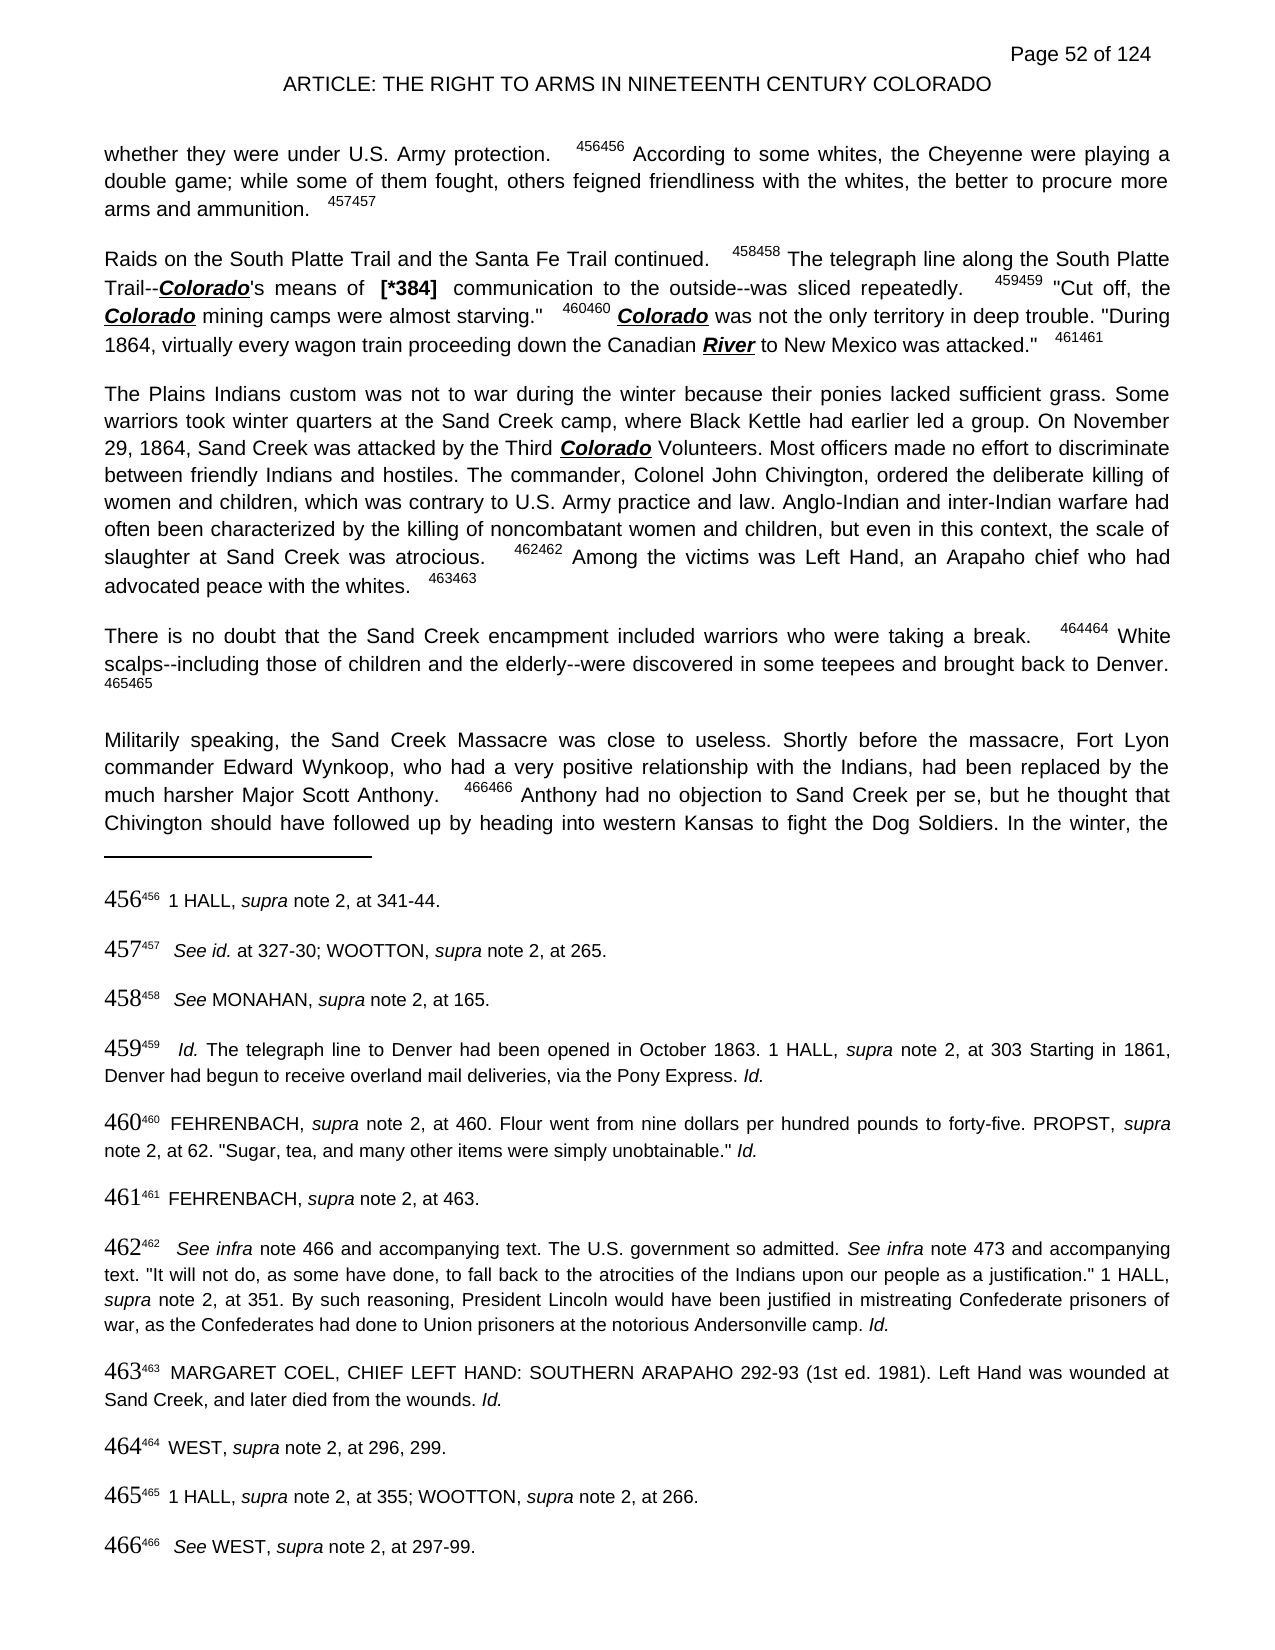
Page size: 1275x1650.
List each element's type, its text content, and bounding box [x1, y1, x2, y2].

text Raids on the South Platte Trail and the Santa Fe Trail continued. 458 The telegraph line along the South Platte Trail--Colorado's means of [*384] communication to the outside--was sliced repeatedly. 459 "Cut off, the Colorado mining camps were almost starving." 460 Colorado was not the only territory in deep trouble. "During 1864, virtually every wagon train proceeding down the Canadian River to New Mexico was attacked." 461 [104, 243, 1171, 358]
text There is no doubt that the Sand Creek encampment included warriors who were taking a break. 464 White scalps--including those of children and the elderly--were discovered in some teepees and brought back to Denver. 465 [104, 619, 1171, 704]
text Cheyenne Chief Black Kettle, who blamed the conflicts on a minority of bad men on both sides, traveled to Denver to attempt to arrange a truce in September 1864, but the Camp Weld Council accomplished nothing. 454 As Black Kettle admitted to Governor Evans, the chiefs who wanted peace could not control the many warriors who wanted to fight. 455 Evans told them to go to Fort Lyon, which they did; there, they received mixed signals about whether they were under U.S. Army protection. 456 According to some whites, the Cheyenne were playing a double game; while some of them fought, others feigned friendliness with the whites, the better to procure more arms and ammunition. 457 [104, 137, 1171, 222]
text The Plains Indians custom was not to war during the winter because their ponies lacked sufficient grass. Some warriors took winter quarters at the Sand Creek camp, where Black Kettle had earlier led a group. On November 29, 1864, Sand Creek was attacked by the Third Colorado Volunteers. Most officers made no effort to discriminate between friendly Indians and hostiles. The commander, Colonel John Chivington, ordered the deliberate killing of women and children, which was contrary to U.S. Army practice and law. Anglo-Indian and inter-Indian warfare had often been characterized by the killing of noncombatant women and children, but even in this context, the scale of slaughter at Sand Creek was atrocious. 462 Among the victims was Left Hand, an Arapaho chief who had advocated peace with the whites. 463 [104, 379, 1171, 599]
text Militarily speaking, the Sand Creek Massacre was close to useless. Shortly before the massacre, Fort Lyon commander Edward Wynkoop, who had a very positive relationship with the Indians, had been replaced by the much harsher Major Scott Anthony. 466 Anthony had no objection to Sand Creek per se, but he thought that Chivington should have followed up by heading into western Kansas to fight the Dog Soldiers. In the winter, the Indians' grass-fed ponies were malnourished at best, and so the Indian warriors were at their weakest. Meanwhile, Fort Lyon had been provided with plenty of larger, U.S. horses. These horses needed grain fodder, and [*385] the army had brought in plentiful supplies, precisely so that American cavalry could advance deep into the plains. 467 [104, 725, 1171, 835]
